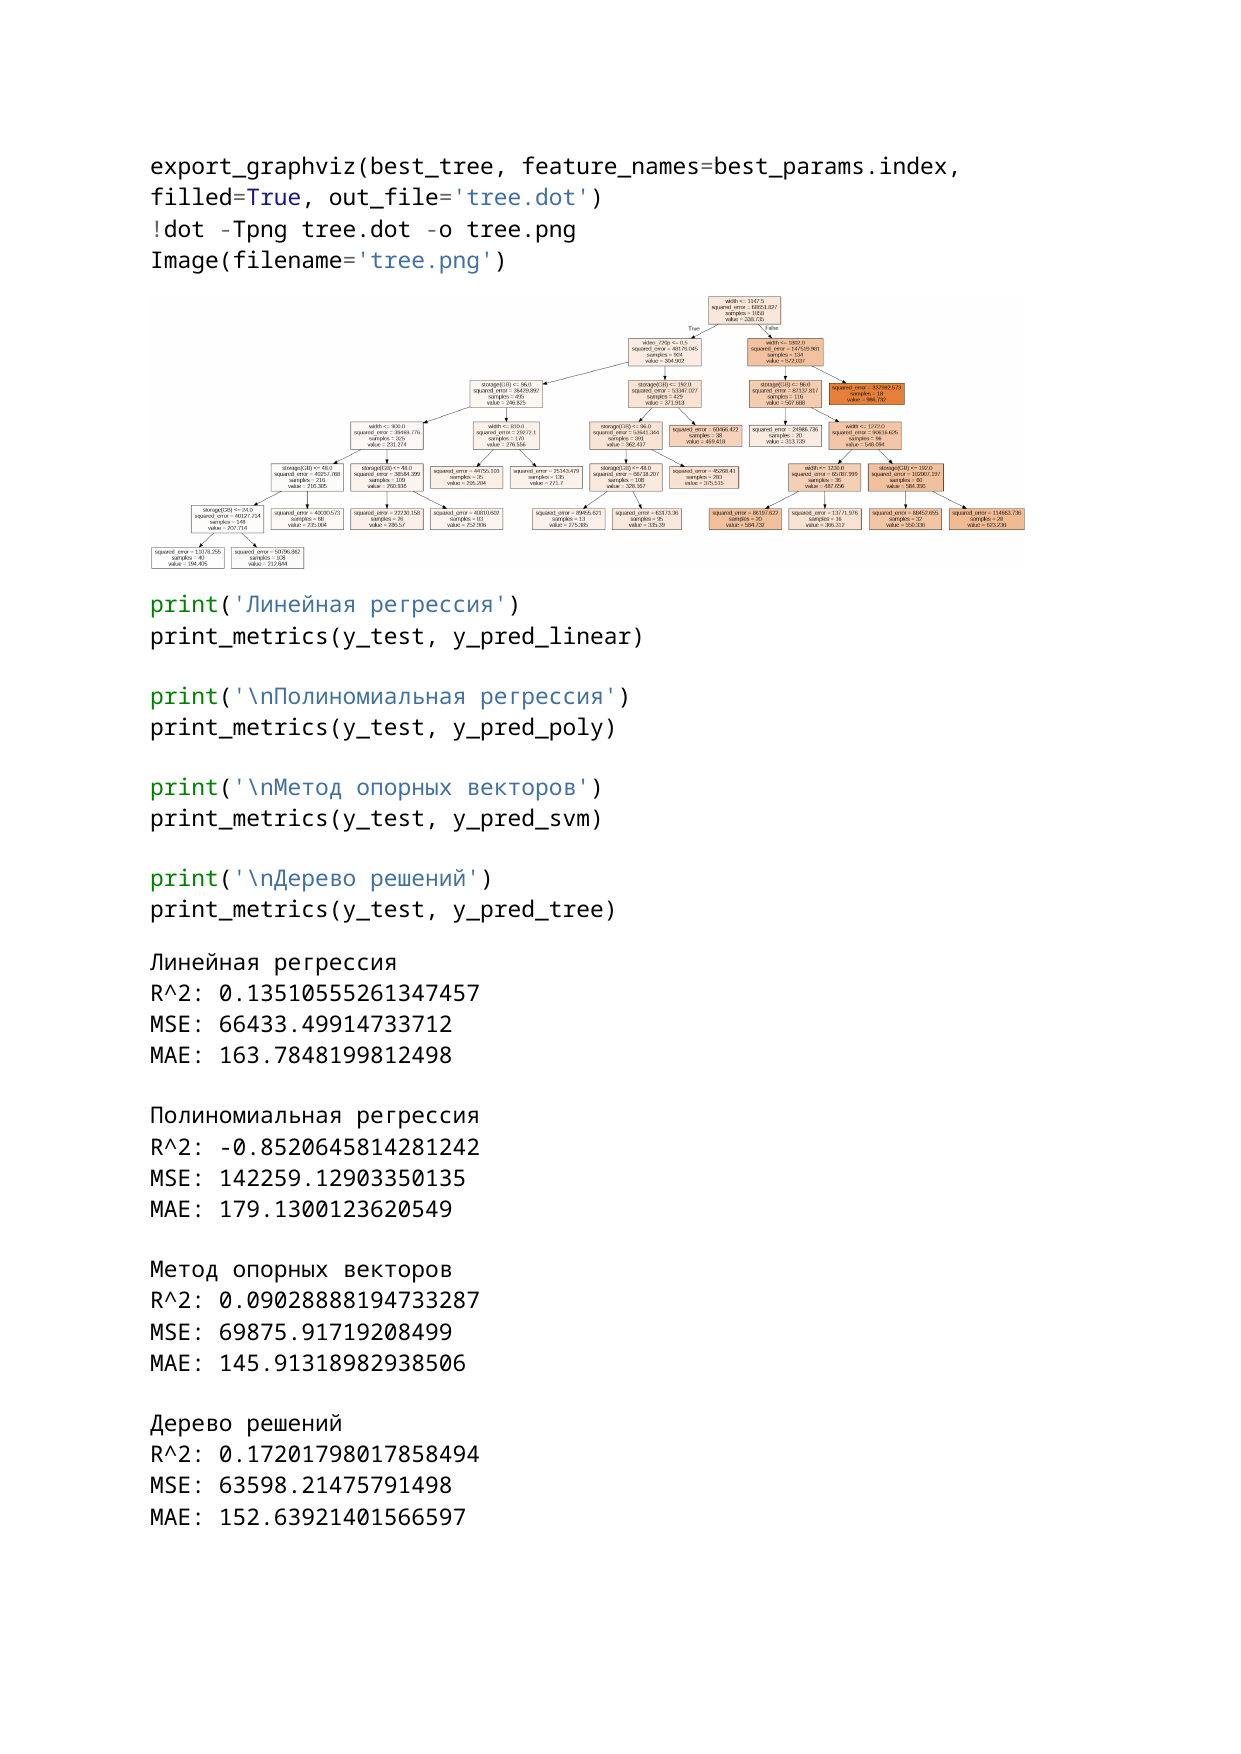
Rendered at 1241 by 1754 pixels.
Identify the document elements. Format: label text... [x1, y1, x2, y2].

text Линейная регрессия R^2: 0.13510555261347457 MSE: 66433.49914733712 MAE: 163.7848199812498 Полиномиальная регрессия R^2: -0.8520645814281242 MSE: 142259.12903350135 MAE: 179.1300123620549 Метод опорных векторов R^2: 0.09028888194733287 MSE: 69875.91719208499 MAE: 145.91318982938506 Дерево решений R^2: 0.17201798017858494 MSE: 63598.21475791498 MAE: 152.63921401566597 [150, 946, 1090, 1532]
text export_graphviz(best_tree, feature_names=best_params.index, filled=True, out_file='tree.dot') !dot -Tpng tree.dot -o tree.png Image(filename='tree.png') [150, 150, 1090, 275]
picture [150, 295, 1025, 570]
text print('Линейная регрессия') print_metrics(y_test, y_pred_linear) print('\nПолиномиальная регрессия') print_metrics(y_test, y_pred_poly) print('\nМетод опорных векторов') print_metrics(y_test, y_pred_svm) print('\nДерево решений') print_metrics(y_test, y_pred_tree) [150, 588, 1090, 925]
